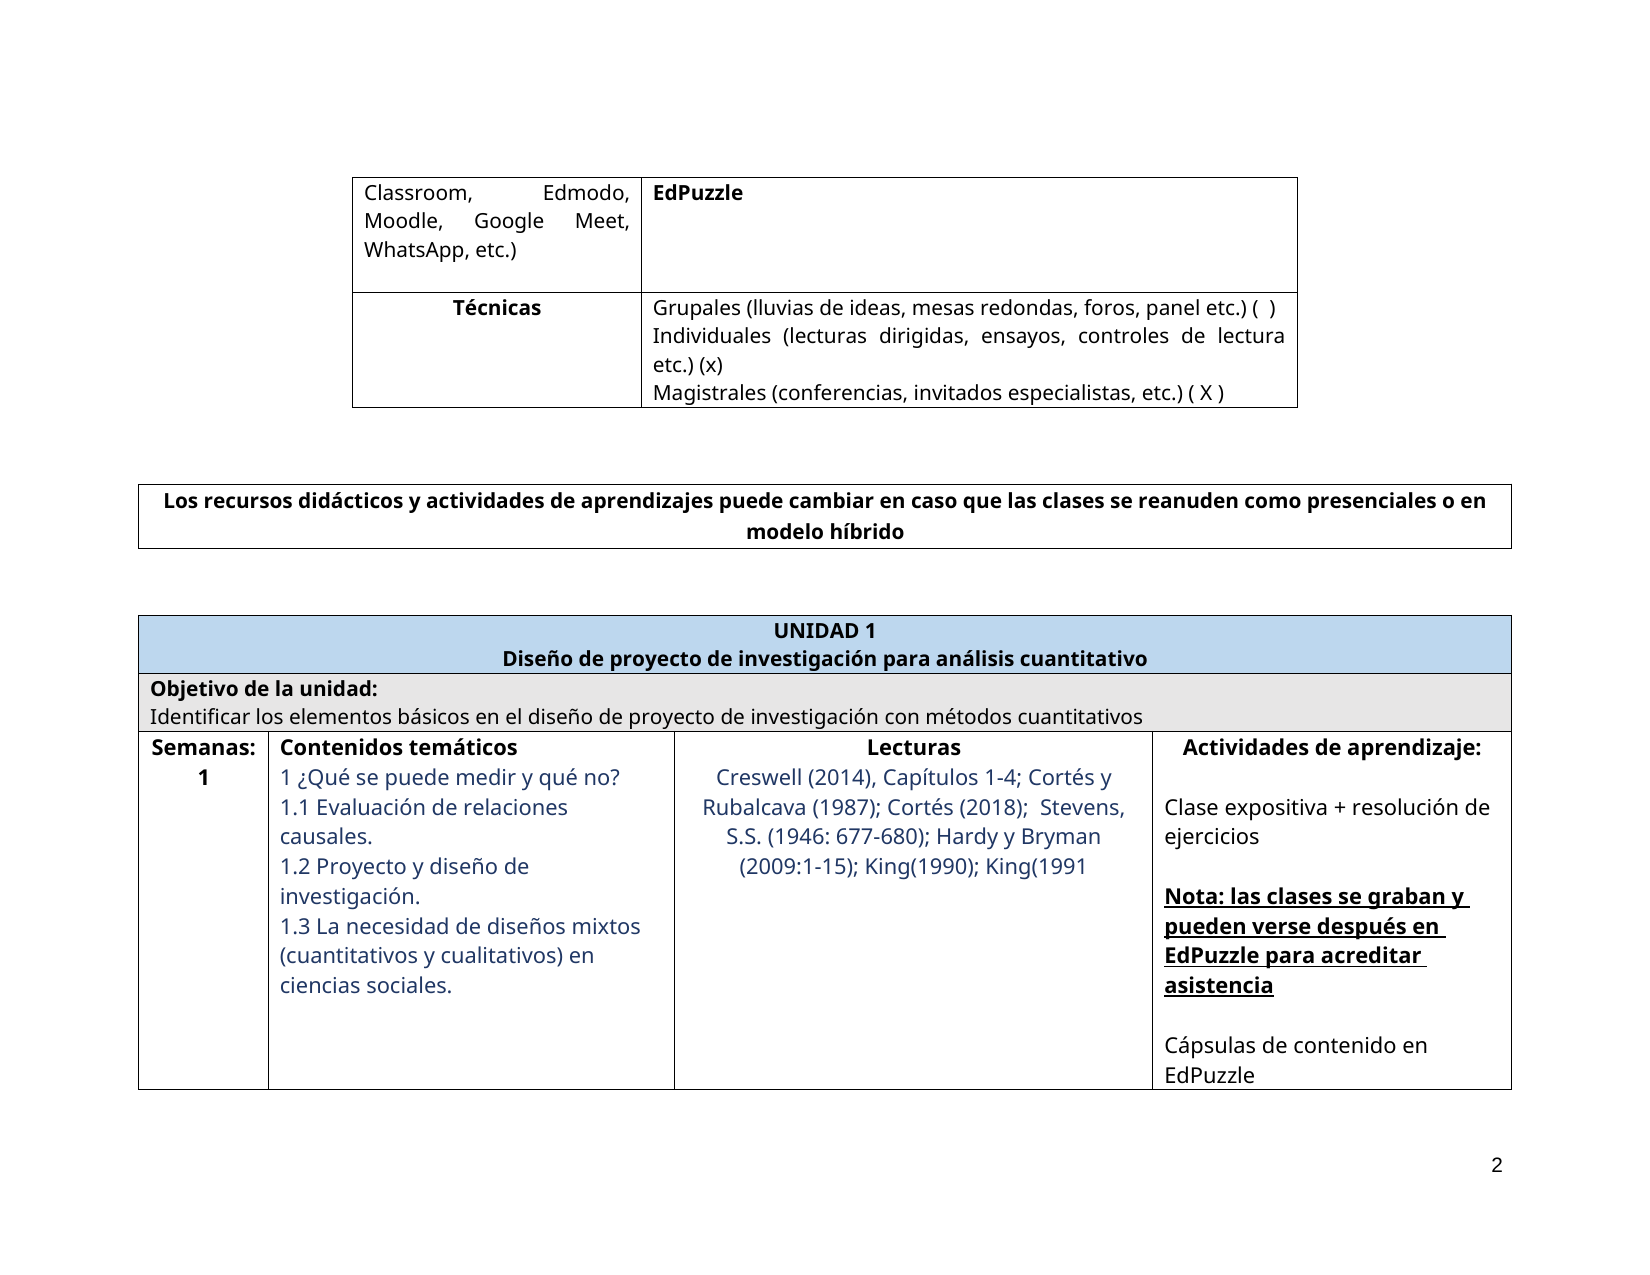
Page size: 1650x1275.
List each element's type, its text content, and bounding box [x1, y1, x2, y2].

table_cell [1153, 732, 1511, 1089]
table_cell Grupales (lluvias de ideas, mesas redondas, foros, panel etc.) ( ) Individuales (lecturas dirigidas, ensayos, controles de lectura etc.) (x) Magistrales (conferencias, invitados especialistas, etc.) ( X ) [642, 293, 1297, 407]
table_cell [269, 732, 674, 1089]
table_cell Técnicas [353, 293, 641, 407]
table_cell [642, 178, 1297, 292]
table_header UNIDAD 1 Diseño de proyecto de investigación para análisis cuantitativo [139, 616, 1511, 673]
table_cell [675, 732, 1152, 1089]
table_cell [353, 178, 641, 292]
text Los recursos didácticos y actividades de aprendizajes puede cambiar en caso que las clases se reanuden como presenciales o en modelo híbrido [139, 485, 1511, 548]
table_cell Objetivo de la unidad: Identificar los elementos básicos en el diseño de proyecto de investigación con métodos cuantitativos [139, 674, 1511, 731]
table_cell Semanas: 1 [139, 732, 268, 1089]
